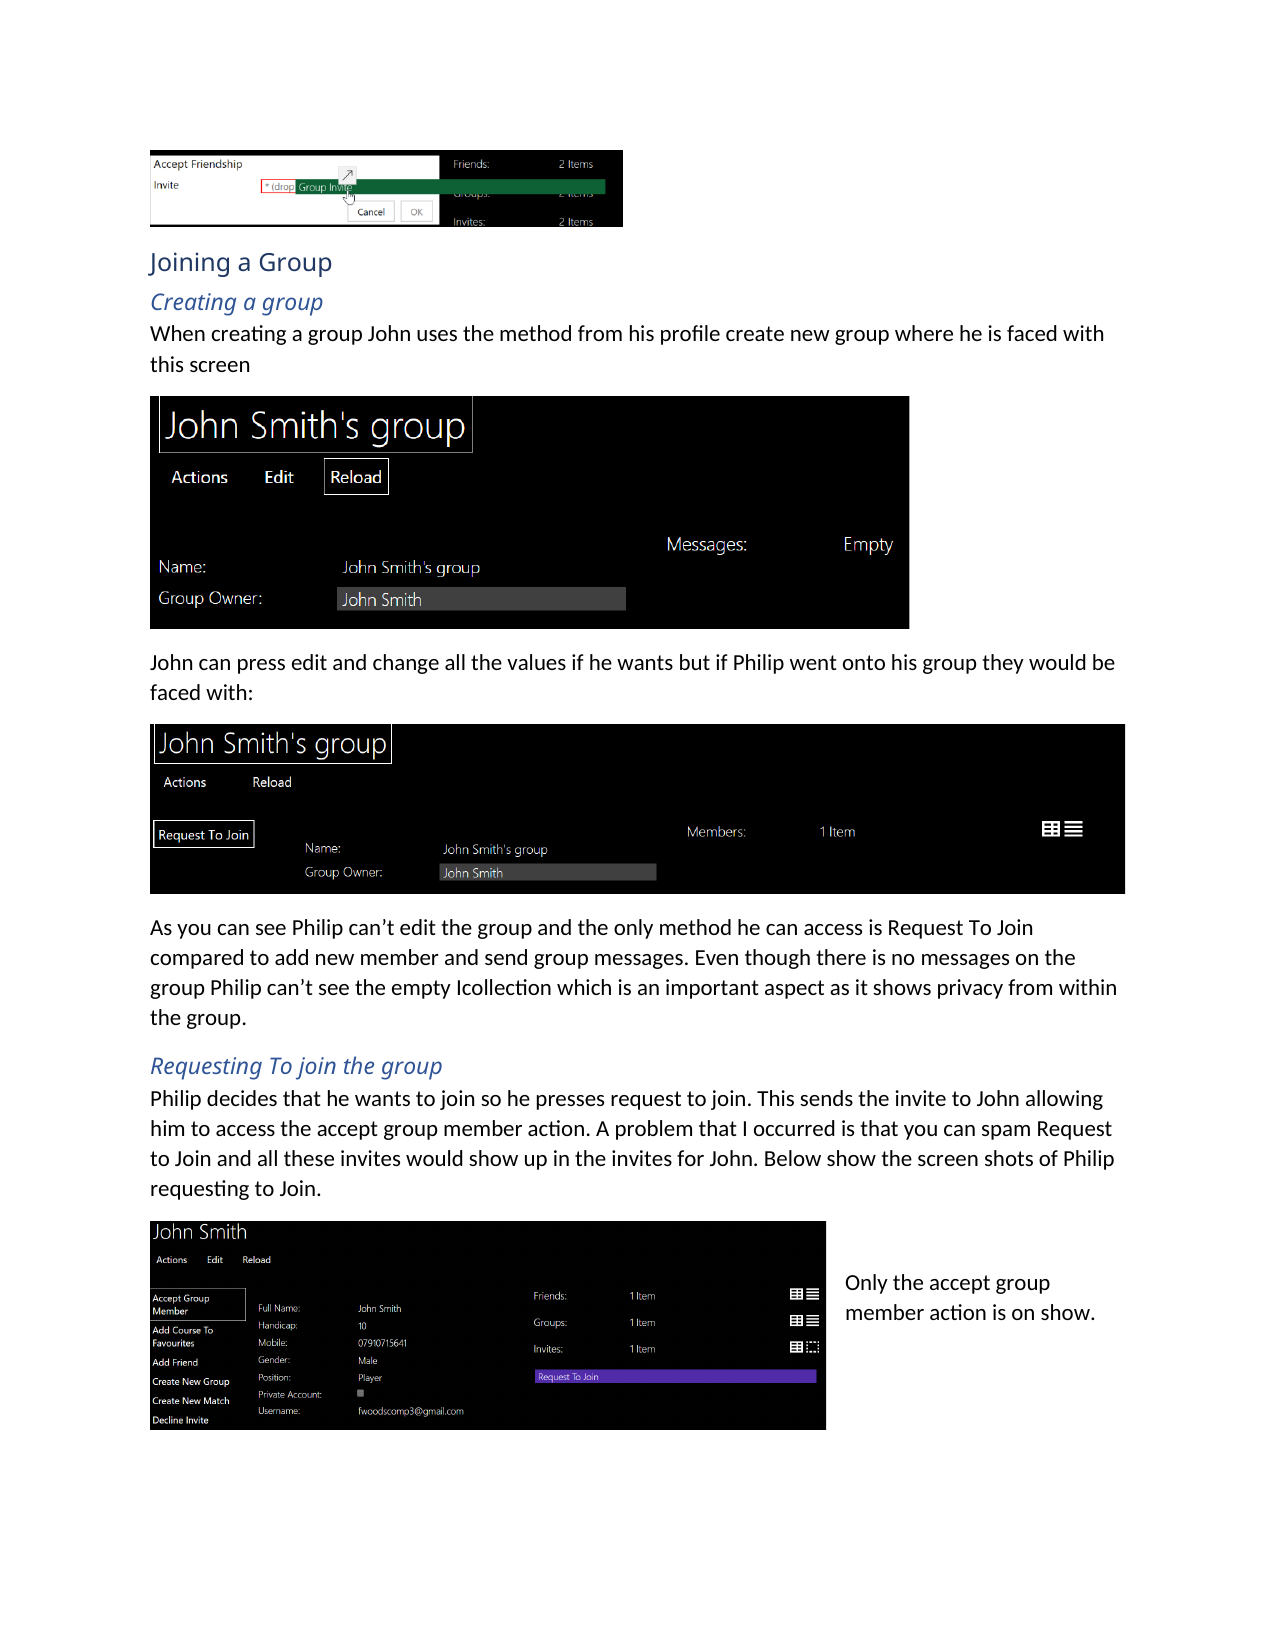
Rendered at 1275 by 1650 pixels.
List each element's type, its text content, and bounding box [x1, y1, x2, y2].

subtitle Requesting To join the group [150, 1050, 1125, 1081]
subtitle Joining a Group [150, 245, 1125, 279]
text As you can see Philip can’t edit the group and the only method he can access is Request To Join compared to add new member and send group messages. Even though there is no messages on the group Philip can’t see the empty Icollection which is an important aspect as it shows privacy from within the group. [150, 913, 1125, 1031]
subtitle Creating a group [150, 286, 1125, 317]
text Only the accept group member action is on show. [827, 1268, 1125, 1327]
picture [150, 1221, 827, 1430]
picture [150, 724, 1125, 894]
text John can press edit and change all the values if he wants but if Philip went onto his group they would be faced with: [150, 648, 1125, 706]
text When creating a group John uses the method from his profile create new group where he is faced with this screen [150, 319, 1125, 378]
text Philip decides that he wants to join so he presses request to join. This sends the invite to John allowing him to access the accept group member action. A problem that I occurred is that you can spam Request to Join and all these invites would show up in the invites for John. Below show the screen shots of Philip requesting to Join. [150, 1084, 1125, 1203]
picture [150, 396, 910, 629]
picture [150, 150, 623, 227]
